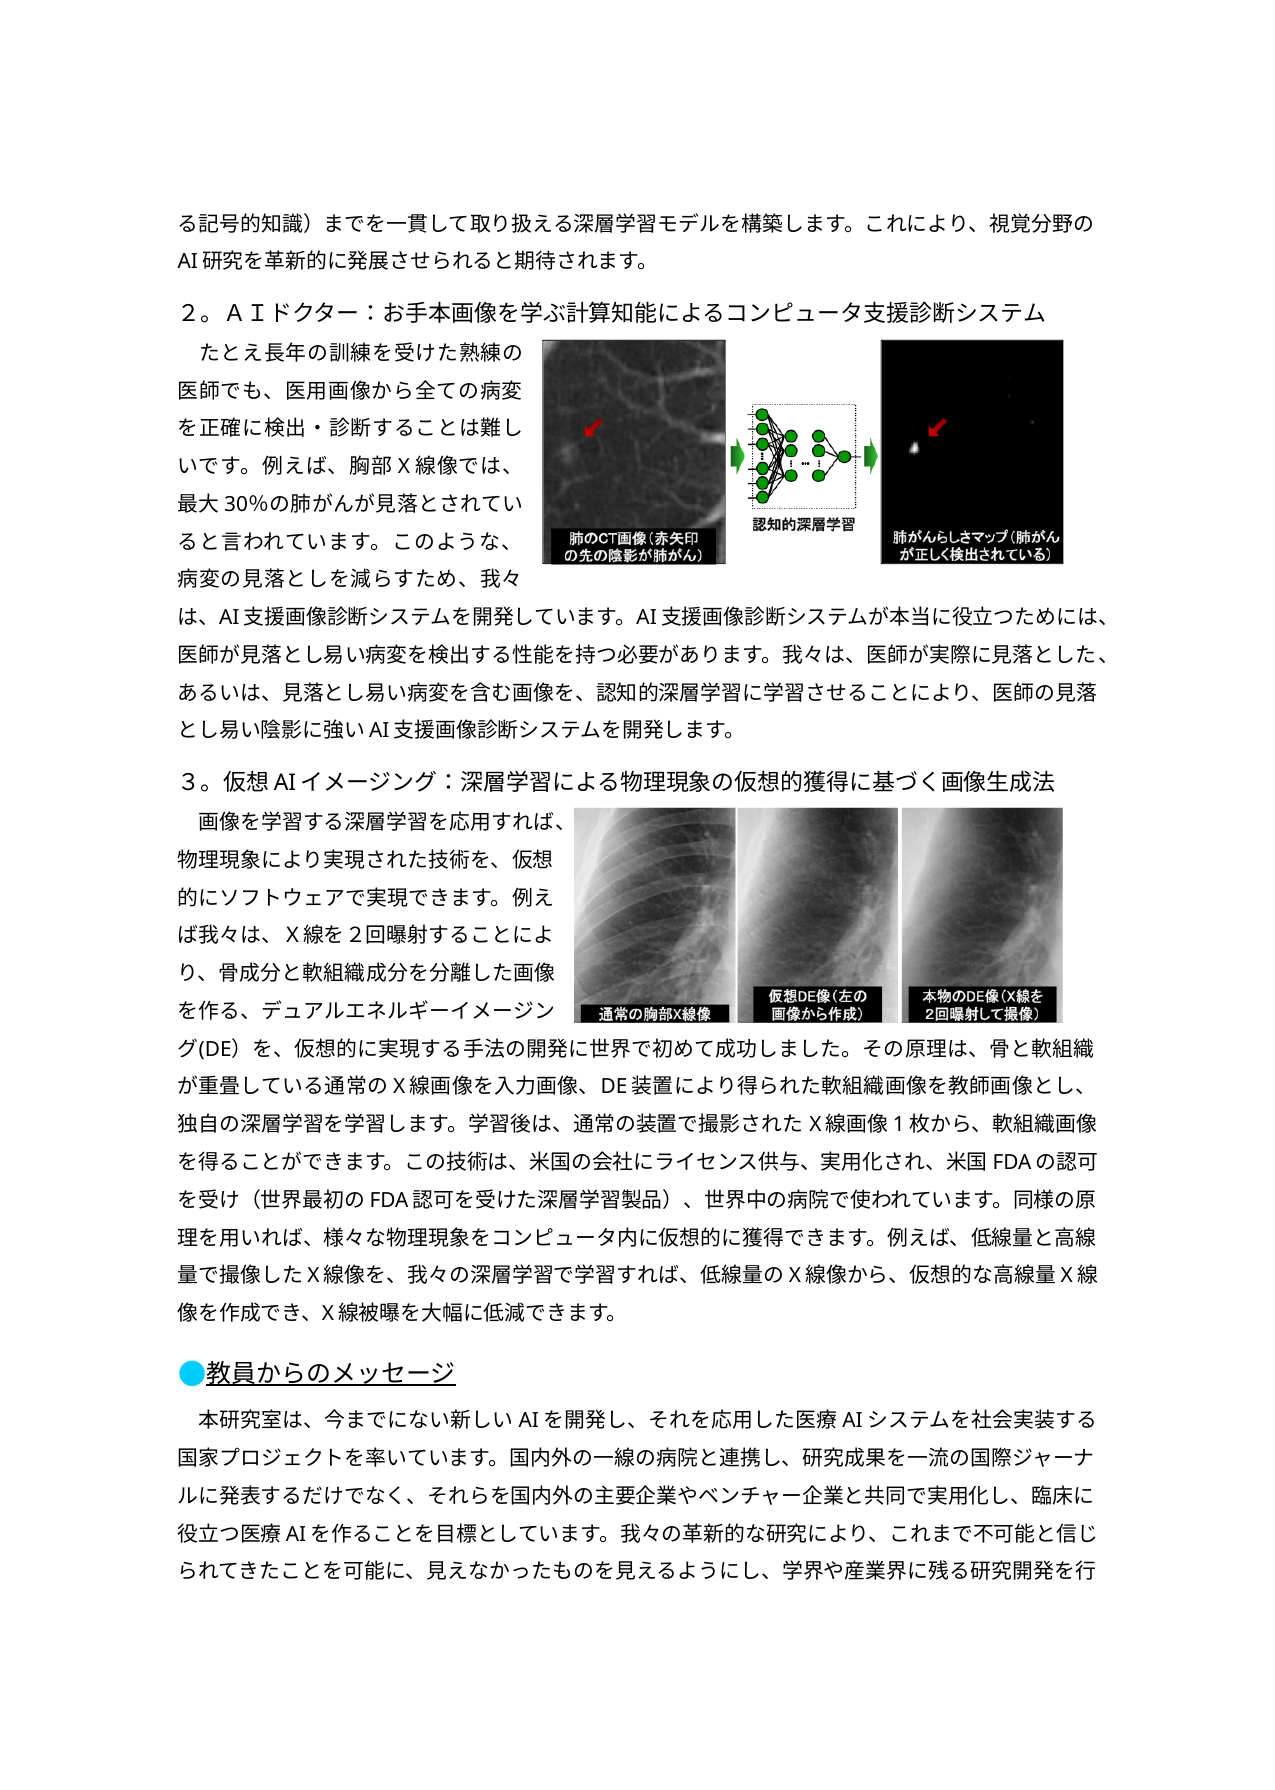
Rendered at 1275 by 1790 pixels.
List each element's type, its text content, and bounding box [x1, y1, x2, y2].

text ２。ＡＩドクター：お手本画像を学ぶ計算知能によるコンピュータ支援診断システム [177, 295, 1098, 328]
picture [573, 807, 1063, 1024]
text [177, 207, 1098, 275]
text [177, 1403, 1098, 1585]
text 画像を学習する深層学習を応用すれば、物理現象により実現された技術を、仮想的にソフトウェアで実現できます。例えば我々は、Ｘ線を２回曝射することにより、骨成分と軟組織成分を分離した画像を作る、デュアルエネルギーイメージング(DE）を、仮想的に実現する手法の開発に世界で初めて成功しました。その原理は、骨と軟組織が重畳している通常のX線画像を入力画像、DE装置により得られた軟組織画像を教師画像とし、独自の深層学習を学習します。学習後は、通常の装置で撮影されたX線画像1枚から、軟組織画像を得ることができます。この技術は、米国の会社にライセンス供与、実用化され、米国FDAの認可を受け（世界最初のFDA認可を受けた深層学習製品）、世界中の病院で使われています。同様の原理を用いれば、様々な物理現象をコンピュータ内に仮想的に獲得できます。例えば、低線量と高線量で撮像したX線像を、我々の深層学習で学習すれば、低線量のX線像から、仮想的な高線量X線像を作成でき、X線被曝を大幅に低減できます。 [177, 806, 1098, 1327]
text ３。仮想AIイメージング：深層学習による物理現象の仮想的獲得に基づく画像生成法 [177, 764, 1098, 797]
picture [542, 339, 1064, 565]
text ●教員からのメッセージ [177, 1347, 1098, 1392]
